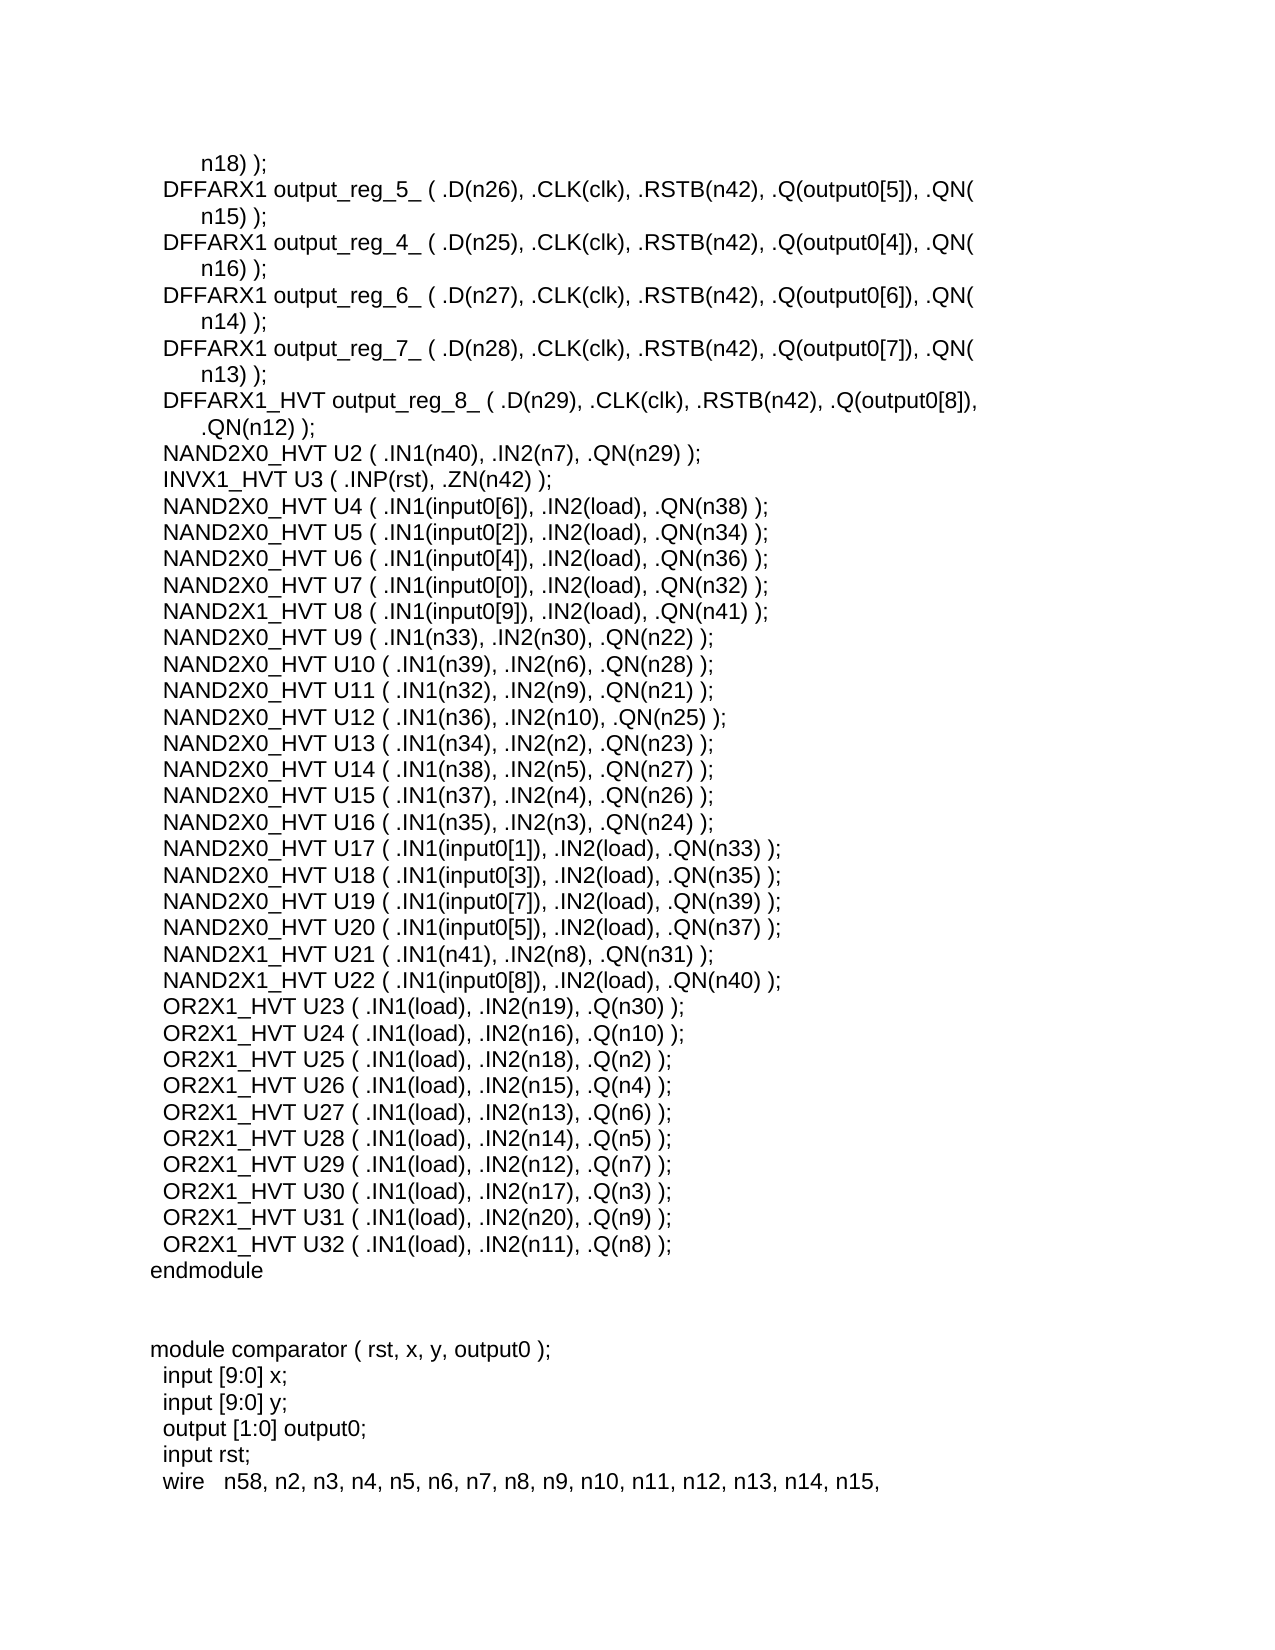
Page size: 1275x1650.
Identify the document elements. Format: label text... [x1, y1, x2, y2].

text OR2X1_HVT U25 ( .IN1(load), .IN2(n18), .Q(n2) ); [150, 1046, 1125, 1072]
text wire n58, n2, n3, n4, n5, n6, n7, n8, n9, n10, n11, n12, n13, n14, n15, [150, 1468, 1125, 1494]
text DFFARX1 output_reg_4_ ( .D(n25), .CLK(clk), .RSTB(n42), .Q(output0[4]), .QN( [150, 229, 1125, 255]
text endmodule [150, 1257, 1125, 1283]
text NAND2X0_HVT U14 ( .IN1(n38), .IN2(n5), .QN(n27) ); [150, 756, 1125, 782]
text OR2X1_HVT U30 ( .IN1(load), .IN2(n17), .Q(n3) ); [150, 1178, 1125, 1204]
text NAND2X0_HVT U17 ( .IN1(input0[1]), .IN2(load), .QN(n33) ); [150, 835, 1125, 862]
text input [9:0] x; [150, 1362, 1125, 1389]
text NAND2X0_HVT U9 ( .IN1(n33), .IN2(n30), .QN(n22) ); [150, 624, 1125, 651]
text NAND2X0_HVT U15 ( .IN1(n37), .IN2(n4), .QN(n26) ); [150, 782, 1125, 809]
text NAND2X0_HVT U16 ( .IN1(n35), .IN2(n3), .QN(n24) ); [150, 809, 1125, 835]
text OR2X1_HVT U24 ( .IN1(load), .IN2(n16), .Q(n10) ); [150, 1020, 1125, 1046]
text NAND2X1_HVT U8 ( .IN1(input0[9]), .IN2(load), .QN(n41) ); [150, 598, 1125, 624]
text NAND2X0_HVT U10 ( .IN1(n39), .IN2(n6), .QN(n28) ); [150, 651, 1125, 677]
text NAND2X0_HVT U11 ( .IN1(n32), .IN2(n9), .QN(n21) ); [150, 677, 1125, 703]
text n14) ); [150, 308, 1125, 334]
text input rst; [150, 1441, 1125, 1468]
text NAND2X0_HVT U6 ( .IN1(input0[4]), .IN2(load), .QN(n36) ); [150, 545, 1125, 572]
text INVX1_HVT U3 ( .INP(rst), .ZN(n42) ); [150, 466, 1125, 493]
text DFFARX1 output_reg_7_ ( .D(n28), .CLK(clk), .RSTB(n42), .Q(output0[7]), .QN( [150, 334, 1125, 361]
text DFFARX1_HVT output_reg_8_ ( .D(n29), .CLK(clk), .RSTB(n42), .Q(output0[8]), [150, 387, 1125, 413]
text n16) ); [150, 255, 1125, 282]
text OR2X1_HVT U32 ( .IN1(load), .IN2(n11), .Q(n8) ); [150, 1231, 1125, 1257]
text OR2X1_HVT U26 ( .IN1(load), .IN2(n15), .Q(n4) ); [150, 1072, 1125, 1099]
text NAND2X0_HVT U20 ( .IN1(input0[5]), .IN2(load), .QN(n37) ); [150, 914, 1125, 941]
text NAND2X0_HVT U7 ( .IN1(input0[0]), .IN2(load), .QN(n32) ); [150, 572, 1125, 598]
text NAND2X1_HVT U22 ( .IN1(input0[8]), .IN2(load), .QN(n40) ); [150, 967, 1125, 993]
text NAND2X0_HVT U12 ( .IN1(n36), .IN2(n10), .QN(n25) ); [150, 703, 1125, 730]
text NAND2X0_HVT U19 ( .IN1(input0[7]), .IN2(load), .QN(n39) ); [150, 888, 1125, 914]
text DFFARX1 output_reg_6_ ( .D(n27), .CLK(clk), .RSTB(n42), .Q(output0[6]), .QN( [150, 282, 1125, 308]
text input [9:0] y; [150, 1389, 1125, 1415]
text n18) ); [150, 150, 1125, 176]
text NAND2X0_HVT U13 ( .IN1(n34), .IN2(n2), .QN(n23) ); [150, 730, 1125, 756]
text OR2X1_HVT U28 ( .IN1(load), .IN2(n14), .Q(n5) ); [150, 1125, 1125, 1151]
text .QN(n12) ); [150, 413, 1125, 440]
text NAND2X0_HVT U2 ( .IN1(n40), .IN2(n7), .QN(n29) ); [150, 440, 1125, 466]
text OR2X1_HVT U23 ( .IN1(load), .IN2(n19), .Q(n30) ); [150, 993, 1125, 1020]
text module comparator ( rst, x, y, output0 ); [150, 1336, 1125, 1362]
text OR2X1_HVT U29 ( .IN1(load), .IN2(n12), .Q(n7) ); [150, 1151, 1125, 1178]
text DFFARX1 output_reg_5_ ( .D(n26), .CLK(clk), .RSTB(n42), .Q(output0[5]), .QN( [150, 176, 1125, 203]
text n15) ); [150, 203, 1125, 229]
text NAND2X0_HVT U4 ( .IN1(input0[6]), .IN2(load), .QN(n38) ); [150, 493, 1125, 519]
text NAND2X1_HVT U21 ( .IN1(n41), .IN2(n8), .QN(n31) ); [150, 941, 1125, 967]
text NAND2X0_HVT U5 ( .IN1(input0[2]), .IN2(load), .QN(n34) ); [150, 519, 1125, 545]
text OR2X1_HVT U27 ( .IN1(load), .IN2(n13), .Q(n6) ); [150, 1099, 1125, 1125]
text NAND2X0_HVT U18 ( .IN1(input0[3]), .IN2(load), .QN(n35) ); [150, 862, 1125, 888]
text n13) ); [150, 361, 1125, 387]
text output [1:0] output0; [150, 1415, 1125, 1441]
text OR2X1_HVT U31 ( .IN1(load), .IN2(n20), .Q(n9) ); [150, 1204, 1125, 1231]
